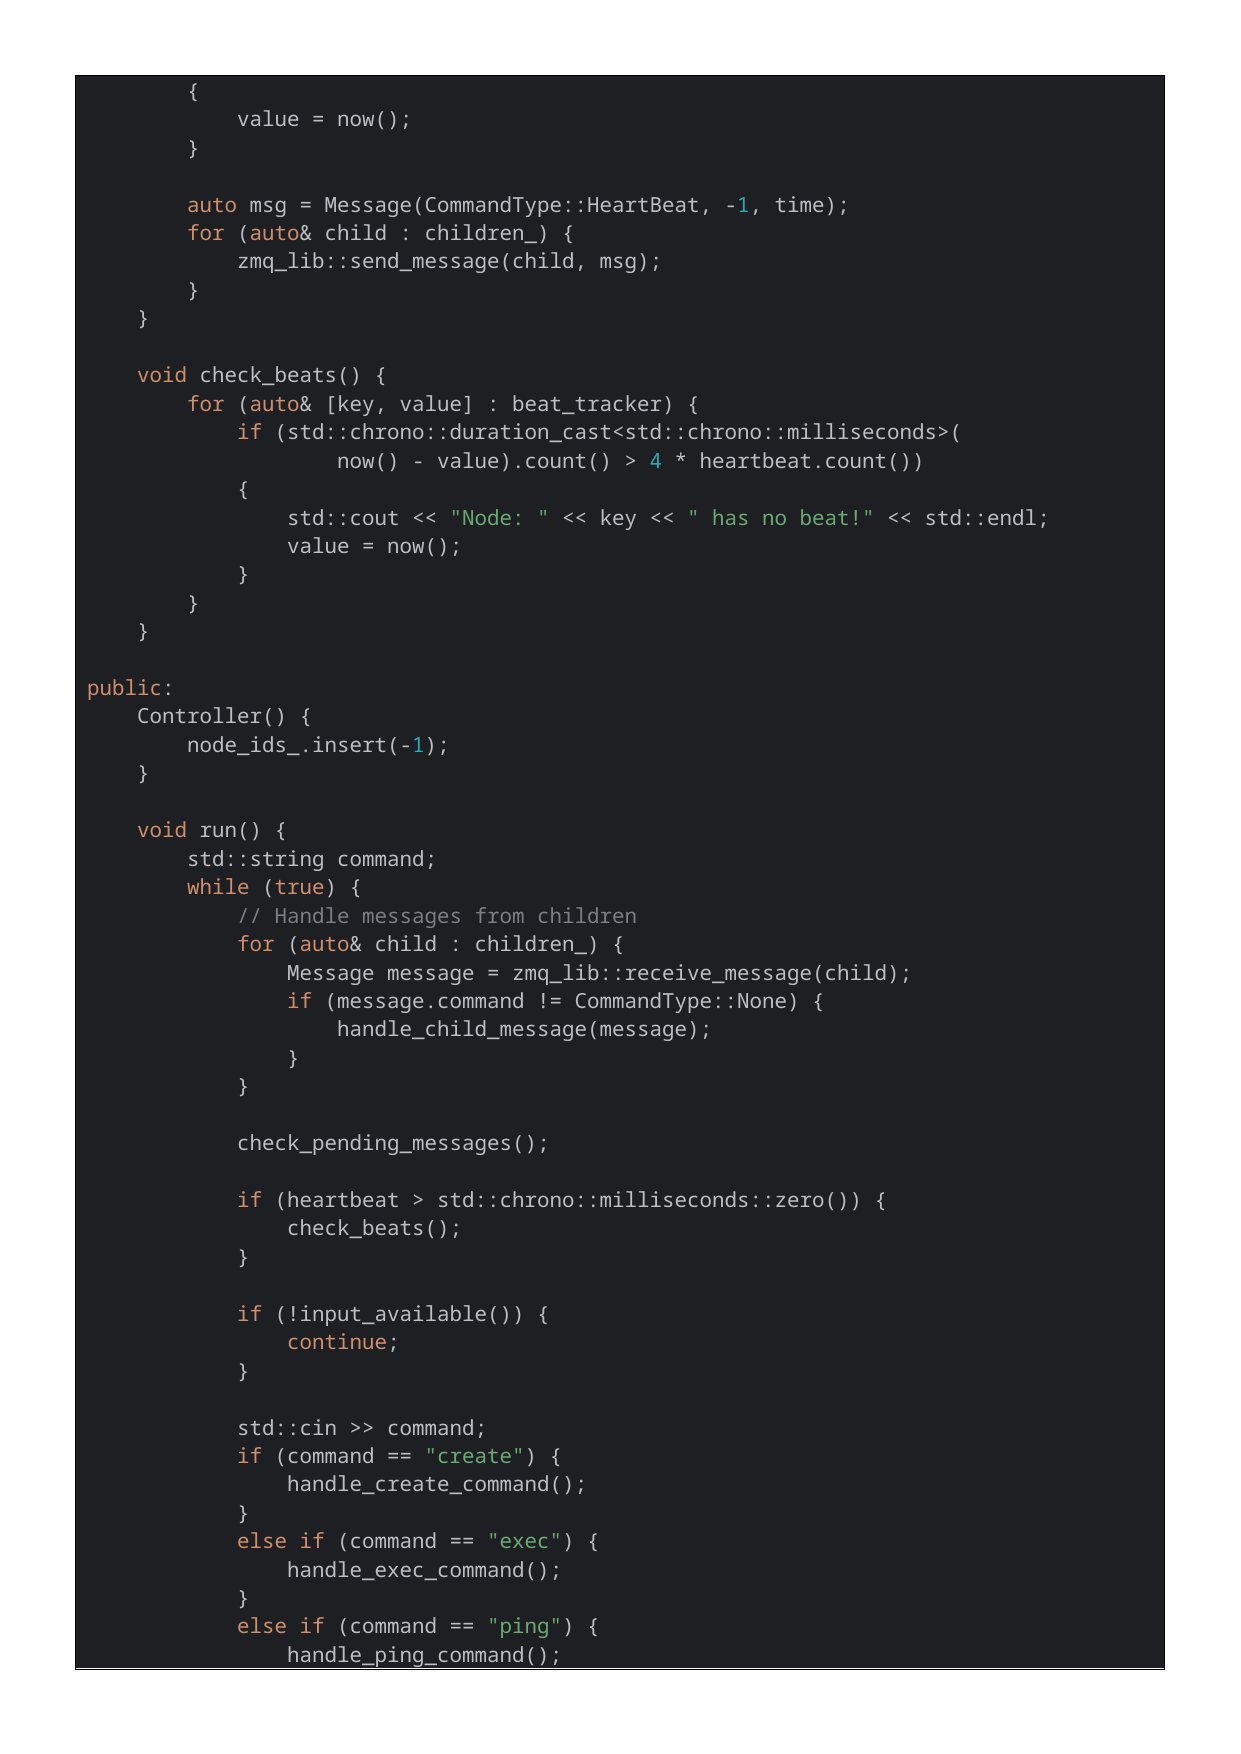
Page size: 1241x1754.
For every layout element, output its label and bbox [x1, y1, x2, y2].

table_header [76, 76, 1164, 1668]
